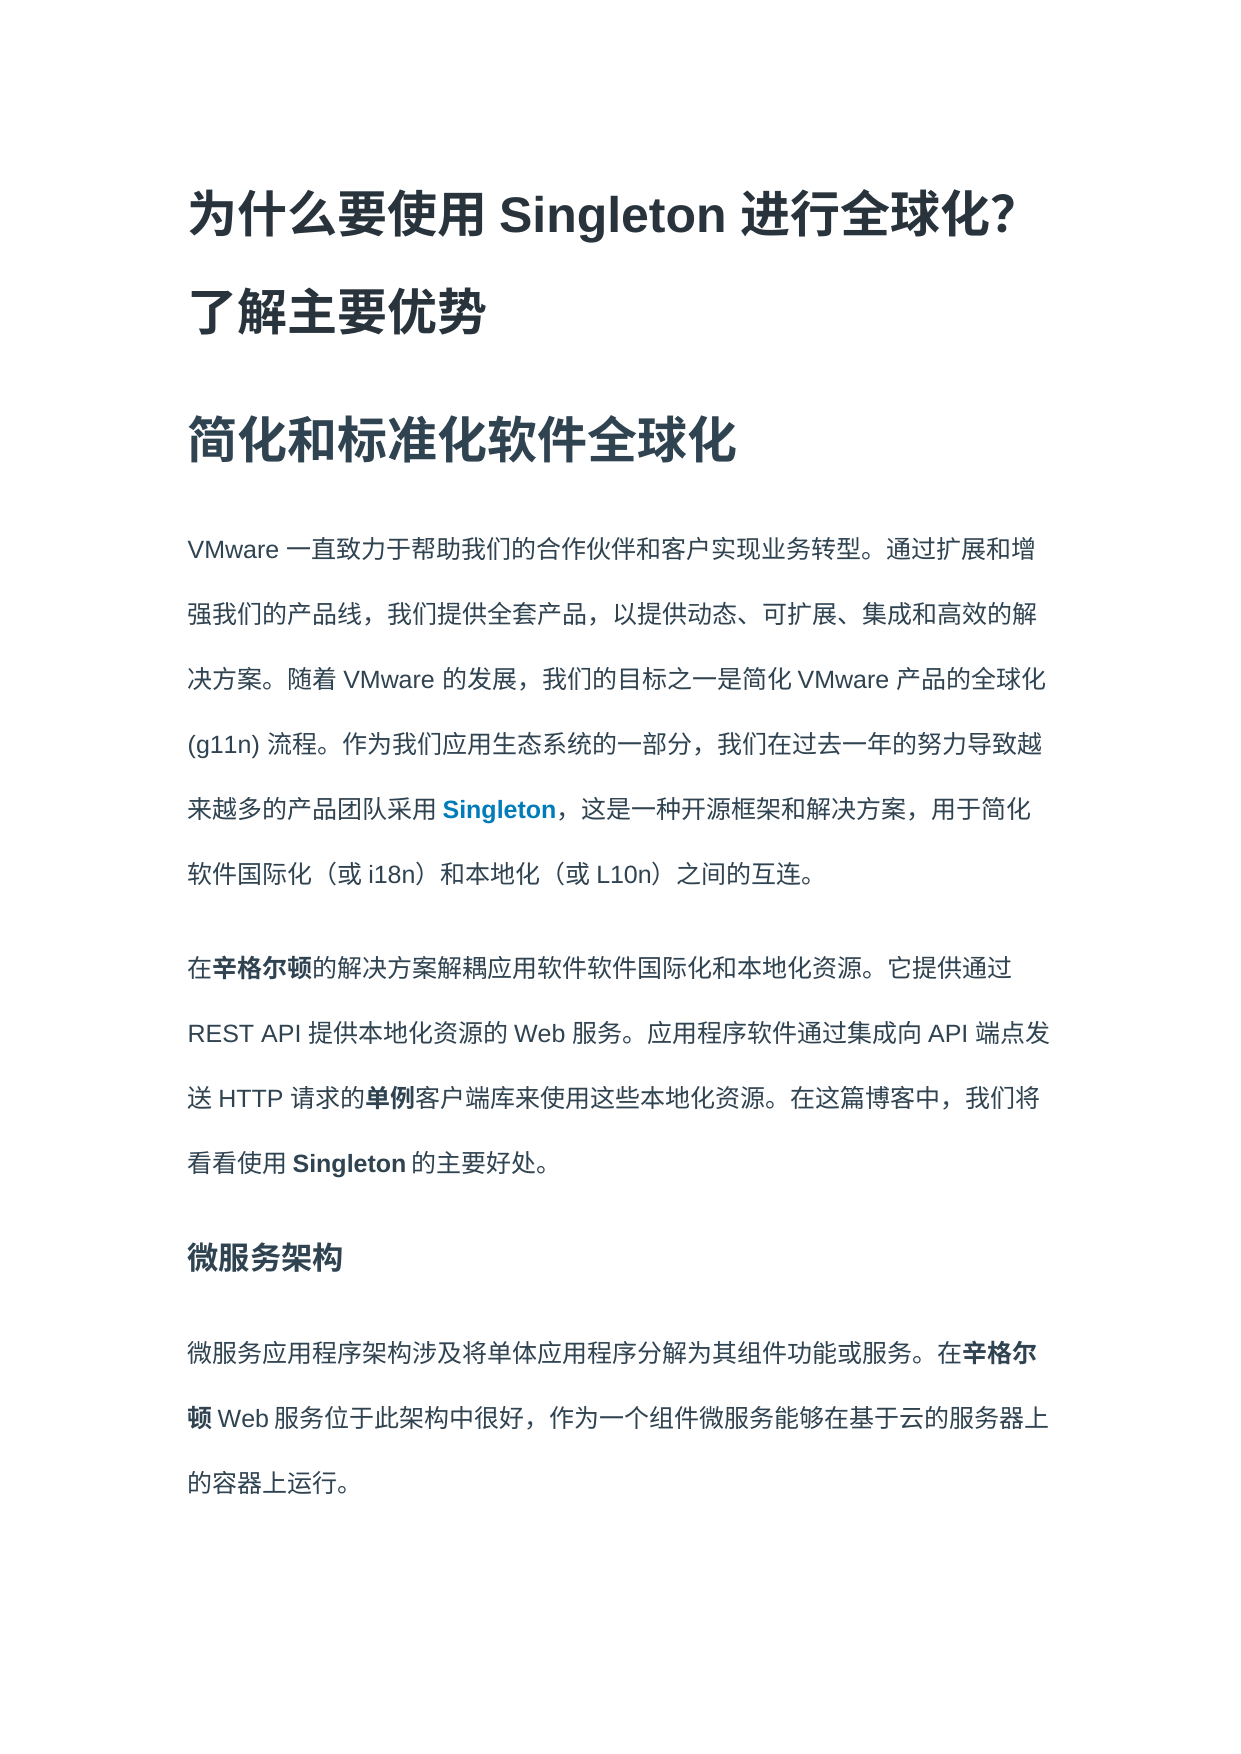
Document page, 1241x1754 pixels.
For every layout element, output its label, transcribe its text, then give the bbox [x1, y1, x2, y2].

text VMware 一直致力于帮助我们的合作伙伴和客户实现业务转型。通过扩展和增强我们的产品线，我们提供全套产品，以提供动态、可扩展、集成和高效的解决方案。随着 VMware 的发展，我们的目标之一是简化 VMware 产品的全球化 (g11n) 流程。作为我们应用生态系统的一部分，我们在过去一年的努力导致越来越多的产品团队采用Singleton，这是一种开源框架和解决方案，用于简化软件国际化（或 i18n）和本地化（或 L10n）之间的互连。 [187, 515, 1053, 905]
text 在辛格尔顿的解决方案解耦应用软件软件国际化和本地化资源。它提供通过 REST API 提供本地化资源的 Web 服务。应用程序软件通过集成向 API 端点发送 HTTP 请求的单例客户端库来使用这些本地化资源。在这篇博客中，我们将看看使用Singleton的主要好处。 [187, 934, 1053, 1194]
text 微服务应用程序架构涉及将单体应用程序分解为其组件功能或服务。在辛格尔顿Web服务位于此架构中很好，作为一个组件微服务能够在基于云的服务器上的容器上运行。 [187, 1319, 1053, 1514]
subtitle 为什么要使用 Singleton 进行全球化？了解主要优势 [187, 162, 1053, 357]
subtitle 微服务架构 [187, 1223, 1053, 1288]
subtitle 简化和标准化软件全球化 [187, 388, 1053, 486]
